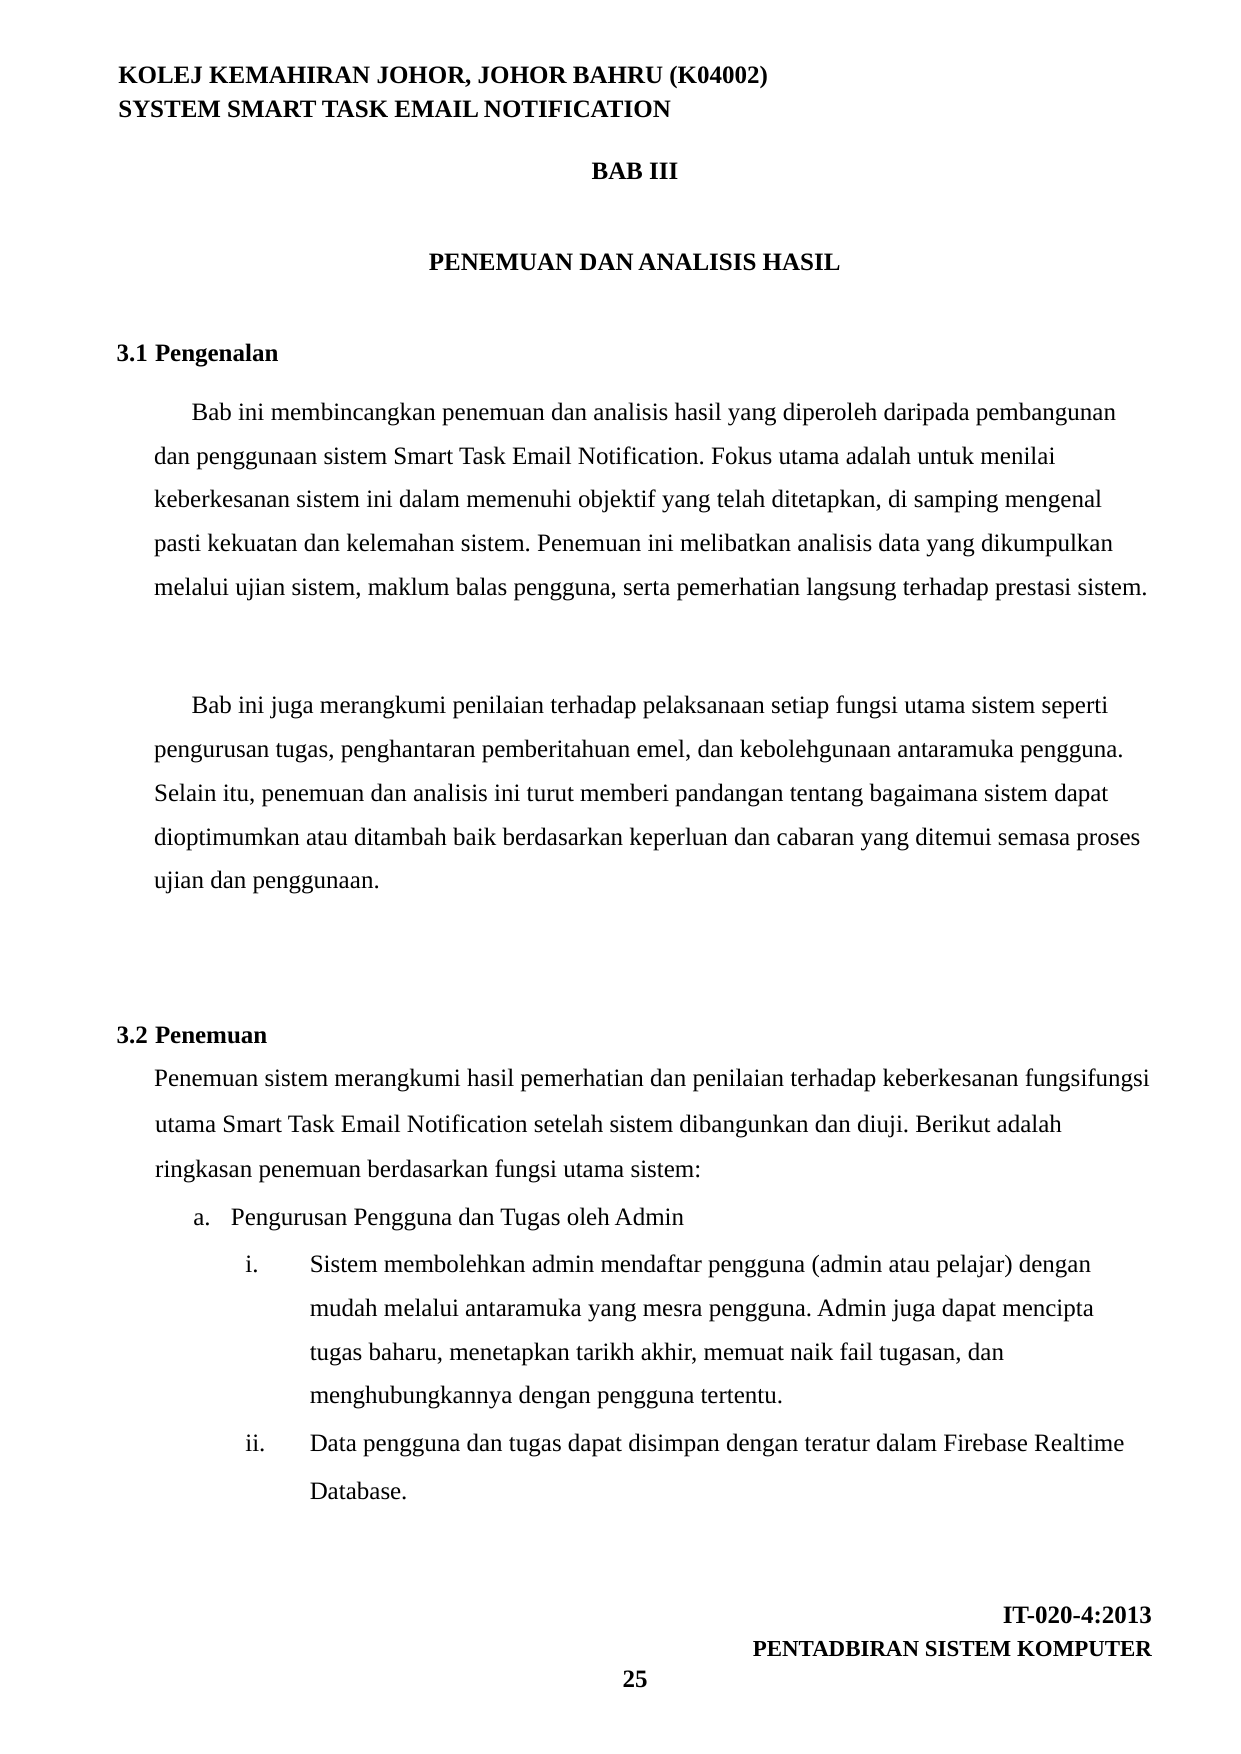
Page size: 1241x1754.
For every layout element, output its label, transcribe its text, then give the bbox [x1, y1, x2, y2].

subtitle PENEMUAN DAN ANALISIS HASIL [139, 247, 1130, 276]
text Bab ini juga merangkumi penilaian terhadap pelaksanaan setiap fungsi utama sistem seperti pengurusan tugas, penghantaran pemberitahuan emel, dan kebolehgunaan antaramuka pengguna. Selain itu, penemuan dan analisis ini turut memberi pandangan tentang bagaimana sistem dapat dioptimumkan atau ditambah baik berdasarkan keperluan dan cabaran yang ditemui semasa proses ujian dan penggunaan. [154, 691, 1152, 894]
text BAB III [139, 156, 1131, 184]
text Bab ini membincangkan penemuan dan analisis hasil yang diperoleh daripada pembangunan dan penggunaan sistem Smart Task Email Notification. Fokus utama adalah untuk menilai keberkesanan sistem ini dalam memenuhi objektif yang telah ditetapkan, di samping mengenal pasti kekuatan dan kelemahan sistem. Penemuan ini melibatkan analisis data yang dikumpulkan melalui ujian sistem, maklum balas pengguna, serta pemerhatian langsung terhadap prestasi sistem. [154, 397, 1152, 601]
subtitle 3.1 Pengenalan [116, 338, 1152, 366]
subtitle 3.2 Penemuan [116, 1021, 1152, 1049]
list Data pengguna dan tugas dapat disimpan dengan teratur dalam Firebase Realtime Database. [245, 1428, 1152, 1505]
text Penemuan sistem merangkumi hasil pemerhatian dan penilaian terhadap keberkesanan fungsifungsi utama Smart Task Email Notification setelah sistem dibangunkan dan diuji. Berikut adalah ringkasan penemuan berdasarkan fungsi utama sistem: [154, 1063, 1152, 1182]
list Sistem membolehkan admin mendaftar pengguna (admin atau pelajar) dengan mudah melalui antaramuka yang mesra pengguna. Admin juga dapat mencipta tugas baharu, menetapkan tarikh akhir, memuat naik fail tugasan, dan menghubungkannya dengan pengguna tertentu. [245, 1249, 1152, 1409]
list Pengurusan Pengguna dan Tugas oleh Admin [193, 1202, 1152, 1230]
